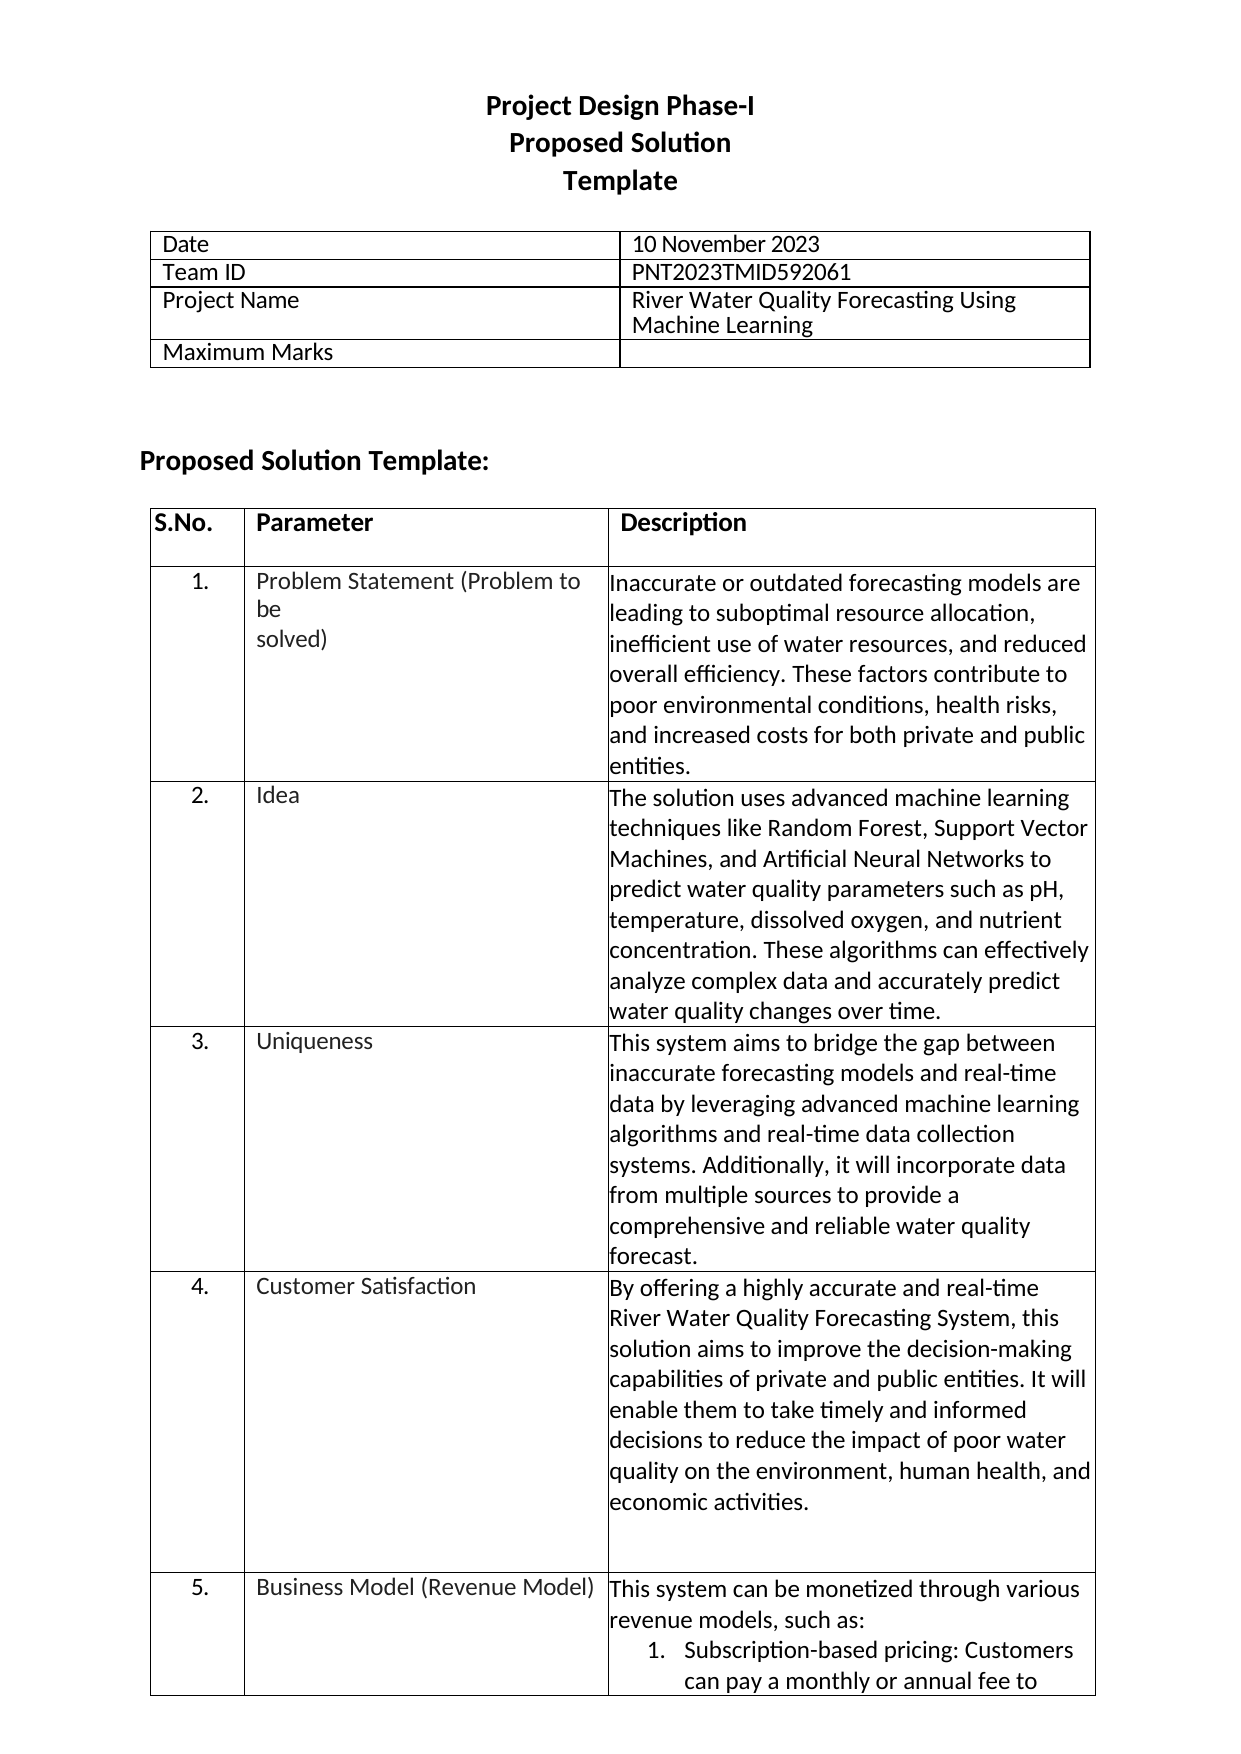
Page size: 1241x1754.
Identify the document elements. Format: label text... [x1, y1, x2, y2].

table_header 10 November 2023 [621, 232, 1089, 258]
title Project Design Phase-I Proposed Solution Template [473, 87, 768, 198]
table_cell 1. [151, 567, 244, 781]
table_cell This system aims to bridge the gap between inaccurate forecasting models and real-time data by leveraging advanced machine learning algorithms and real-time data collection systems. Additionally, it will incorporate data from multiple sources to provide a comprehensive and reliable water quality forecast. [609, 1027, 1095, 1271]
table_cell [621, 340, 1089, 367]
table_cell By offering a highly accurate and real-time River Water Quality Forecasting System, this solution aims to improve the decision-making capabilities of private and public entities. It will enable them to take timely and informed decisions to reduce the impact of poor water quality on the environment, human health, and economic activities. [609, 1272, 1095, 1572]
table_header S.No. [151, 509, 244, 566]
table_cell Idea [245, 782, 608, 1026]
table_cell 2. [151, 782, 244, 1026]
table_cell The solution uses advanced machine learning techniques like Random Forest, Support Vector Machines, and Artificial Neural Networks to predict water quality parameters such as pH, temperature, dissolved oxygen, and nutrient concentration. These algorithms can effectively analyze complex data and accurately predict water quality changes over time. [609, 782, 1095, 1026]
table_cell Customer Satisfaction [245, 1272, 608, 1572]
table_cell Maximum Marks [151, 340, 619, 367]
table_cell 5. [151, 1573, 244, 1695]
table_header Date [151, 232, 619, 258]
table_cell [245, 1573, 608, 1695]
table_cell River Water Quality Forecasting Using Machine Learning [621, 288, 1089, 339]
table_cell Uniqueness [245, 1027, 608, 1271]
table_cell Inaccurate or outdated forecasting models are leading to suboptimal resource allocation, inefficient use of water resources, and reduced overall efficiency. These factors contribute to poor environmental conditions, health risks, and increased costs for both private and public entities. [609, 567, 1095, 781]
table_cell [609, 1573, 1095, 1695]
table_cell Team ID [151, 260, 619, 286]
table_header Parameter [245, 509, 608, 566]
table_cell PNT2023TMID592061 [621, 260, 1089, 286]
table_cell 4. [151, 1272, 244, 1572]
table_cell 3. [151, 1027, 244, 1271]
text Proposed Solution Template: [139, 442, 1107, 477]
table_cell Problem Statement (Problem to be solved) [245, 567, 608, 781]
table_cell Project Name [151, 288, 619, 339]
table_header Description [609, 509, 1095, 566]
